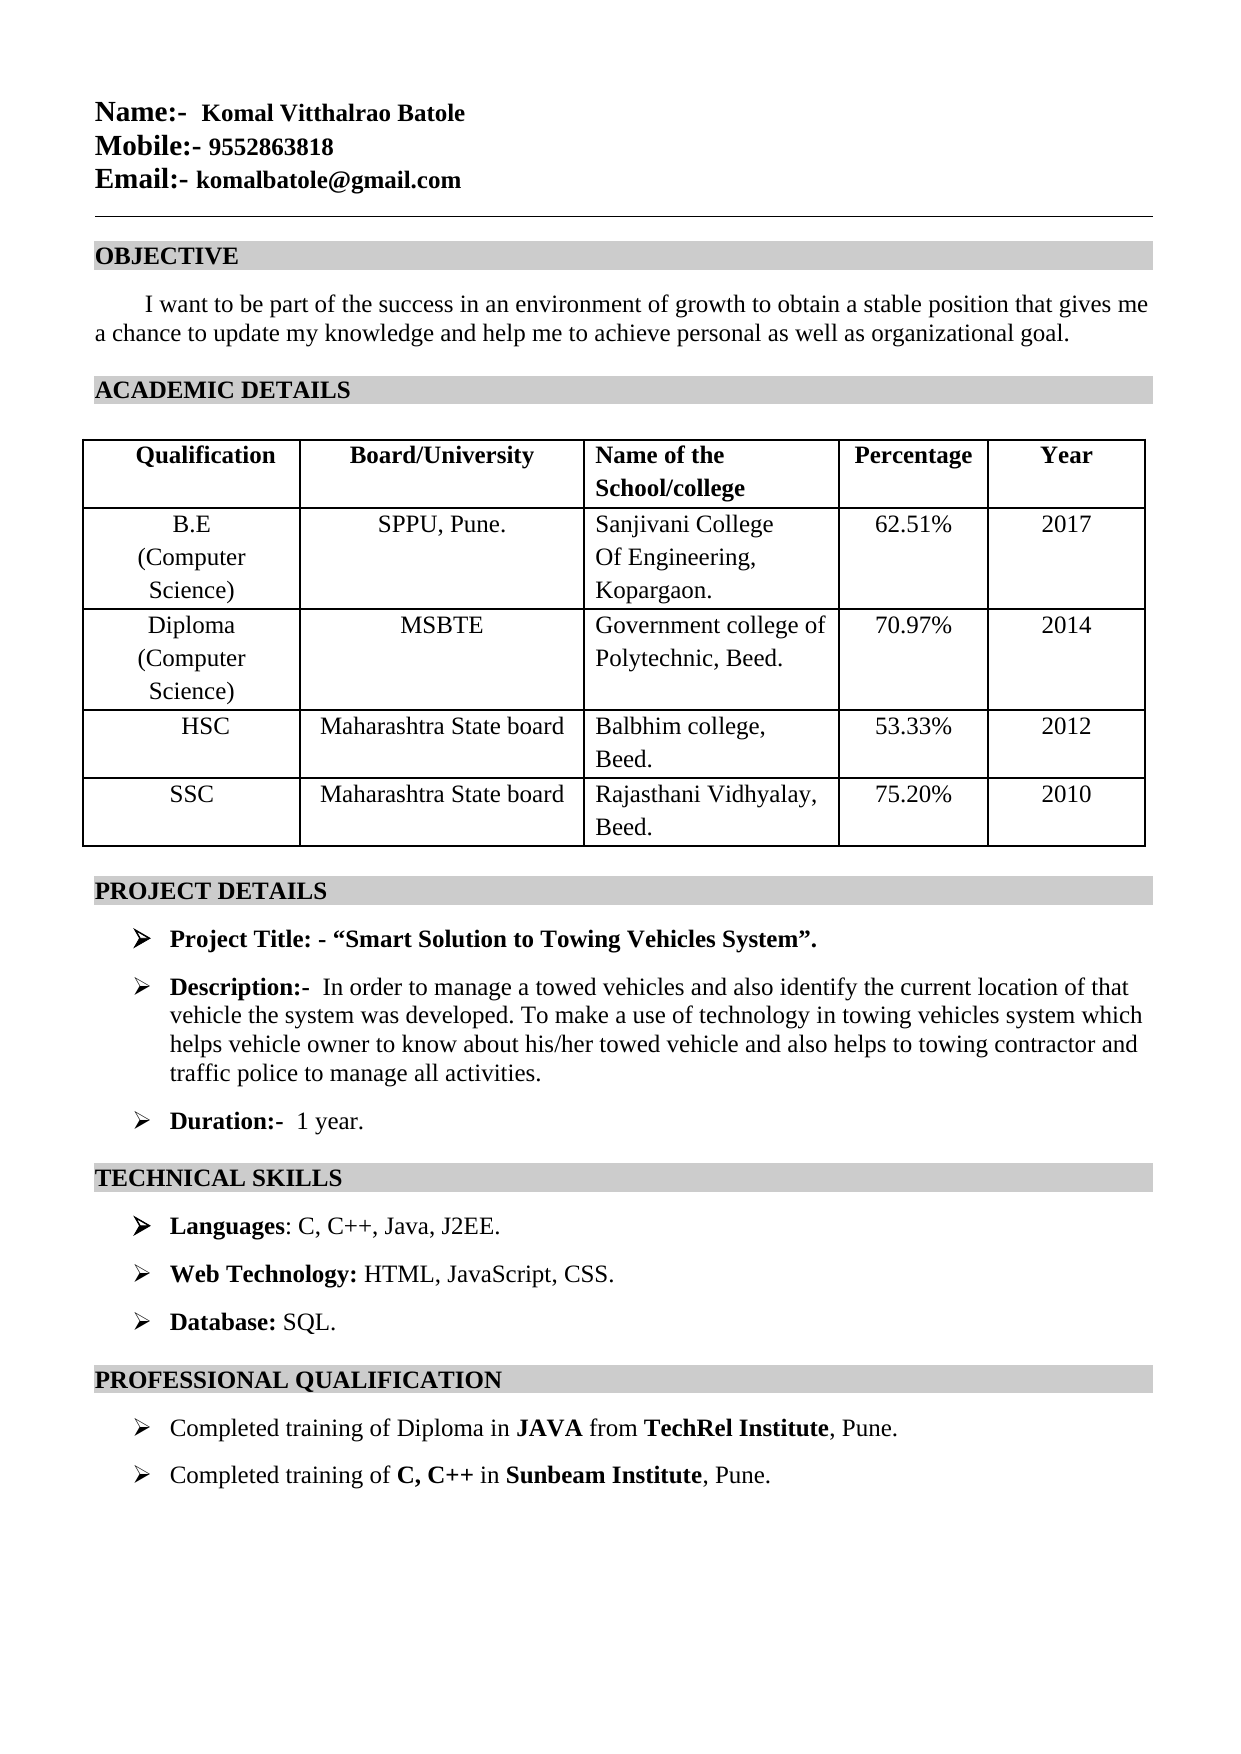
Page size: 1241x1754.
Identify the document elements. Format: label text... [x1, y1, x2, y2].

table_cell Maharashtra State board [301, 711, 583, 777]
text Email:- komalbatole@gmail.com [94, 162, 1153, 195]
table_header Percentage [840, 441, 987, 507]
table_cell HSC [84, 711, 299, 777]
list Languages: C, C++, Java, J2EE. [132, 1211, 1153, 1240]
list Project Title: - “Smart Solution to Towing Vehicles System”. [132, 924, 1153, 953]
table_cell 70.97% [840, 610, 987, 709]
list Duration:- 1 year. [132, 1106, 1153, 1135]
list Description:- In order to manage a towed vehicles and also identify the current location of that vehicle the system was developed. To make a use of technology in towing vehicles system which helps vehicle owner to know about his/her towed vehicle and also helps to towing contractor and traffic police to manage all activities. [132, 972, 1153, 1087]
table_cell 2010 [989, 779, 1144, 845]
table_cell SSC [84, 779, 299, 845]
table_cell Maharashtra State board [301, 779, 583, 845]
list Database: SQL. [132, 1307, 1153, 1336]
table_cell Diploma (Computer Science) [84, 610, 299, 709]
table_cell 2017 [989, 509, 1144, 608]
text OBJECTIVE [94, 241, 1153, 270]
table_cell 53.33% [840, 711, 987, 777]
table_header Year [989, 441, 1144, 507]
list Completed training of C, C++ in Sunbeam Institute, Pune. [132, 1461, 1153, 1489]
text PROJECT DETAILS [94, 876, 1153, 905]
table_cell Government college of Polytechnic, Beed. [585, 610, 838, 709]
table_header Board/University [301, 441, 583, 507]
table_cell MSBTE [301, 610, 583, 709]
table_cell 62.51% [840, 509, 987, 608]
text ACADEMIC DETAILS [94, 376, 1153, 404]
table_cell Sanjivani College Of Engineering, Kopargaon. [585, 509, 838, 608]
text I want to be part of the success in an environment of growth to obtain a stable position that gives me a chance to update my knowledge and help me to achieve personal as well as organizational goal. [94, 289, 1153, 347]
table_cell Balbhim college, Beed. [585, 711, 838, 777]
table_cell B.E (Computer Science) [84, 509, 299, 608]
text Name:- Komal Vitthalrao Batole [94, 94, 1153, 128]
table_header Qualification [84, 441, 299, 507]
table_cell 2014 [989, 610, 1144, 709]
table_cell 75.20% [840, 779, 987, 845]
list Web Technology: HTML, JavaScript, CSS. [132, 1259, 1153, 1288]
text Mobile:- 9552863818 [94, 128, 1153, 162]
table_cell Rajasthani Vidhyalay, Beed. [585, 779, 838, 845]
text PROFESSIONAL QUALIFICATION [94, 1365, 1153, 1393]
table_cell 2012 [989, 711, 1144, 777]
text TECHNICAL SKILLS [94, 1163, 1153, 1192]
table_cell SPPU, Pune. [301, 509, 583, 608]
list Completed training of Diploma in JAVA from TechRel Institute, Pune. [132, 1413, 1153, 1441]
table_header Name of the School/college [585, 441, 838, 507]
